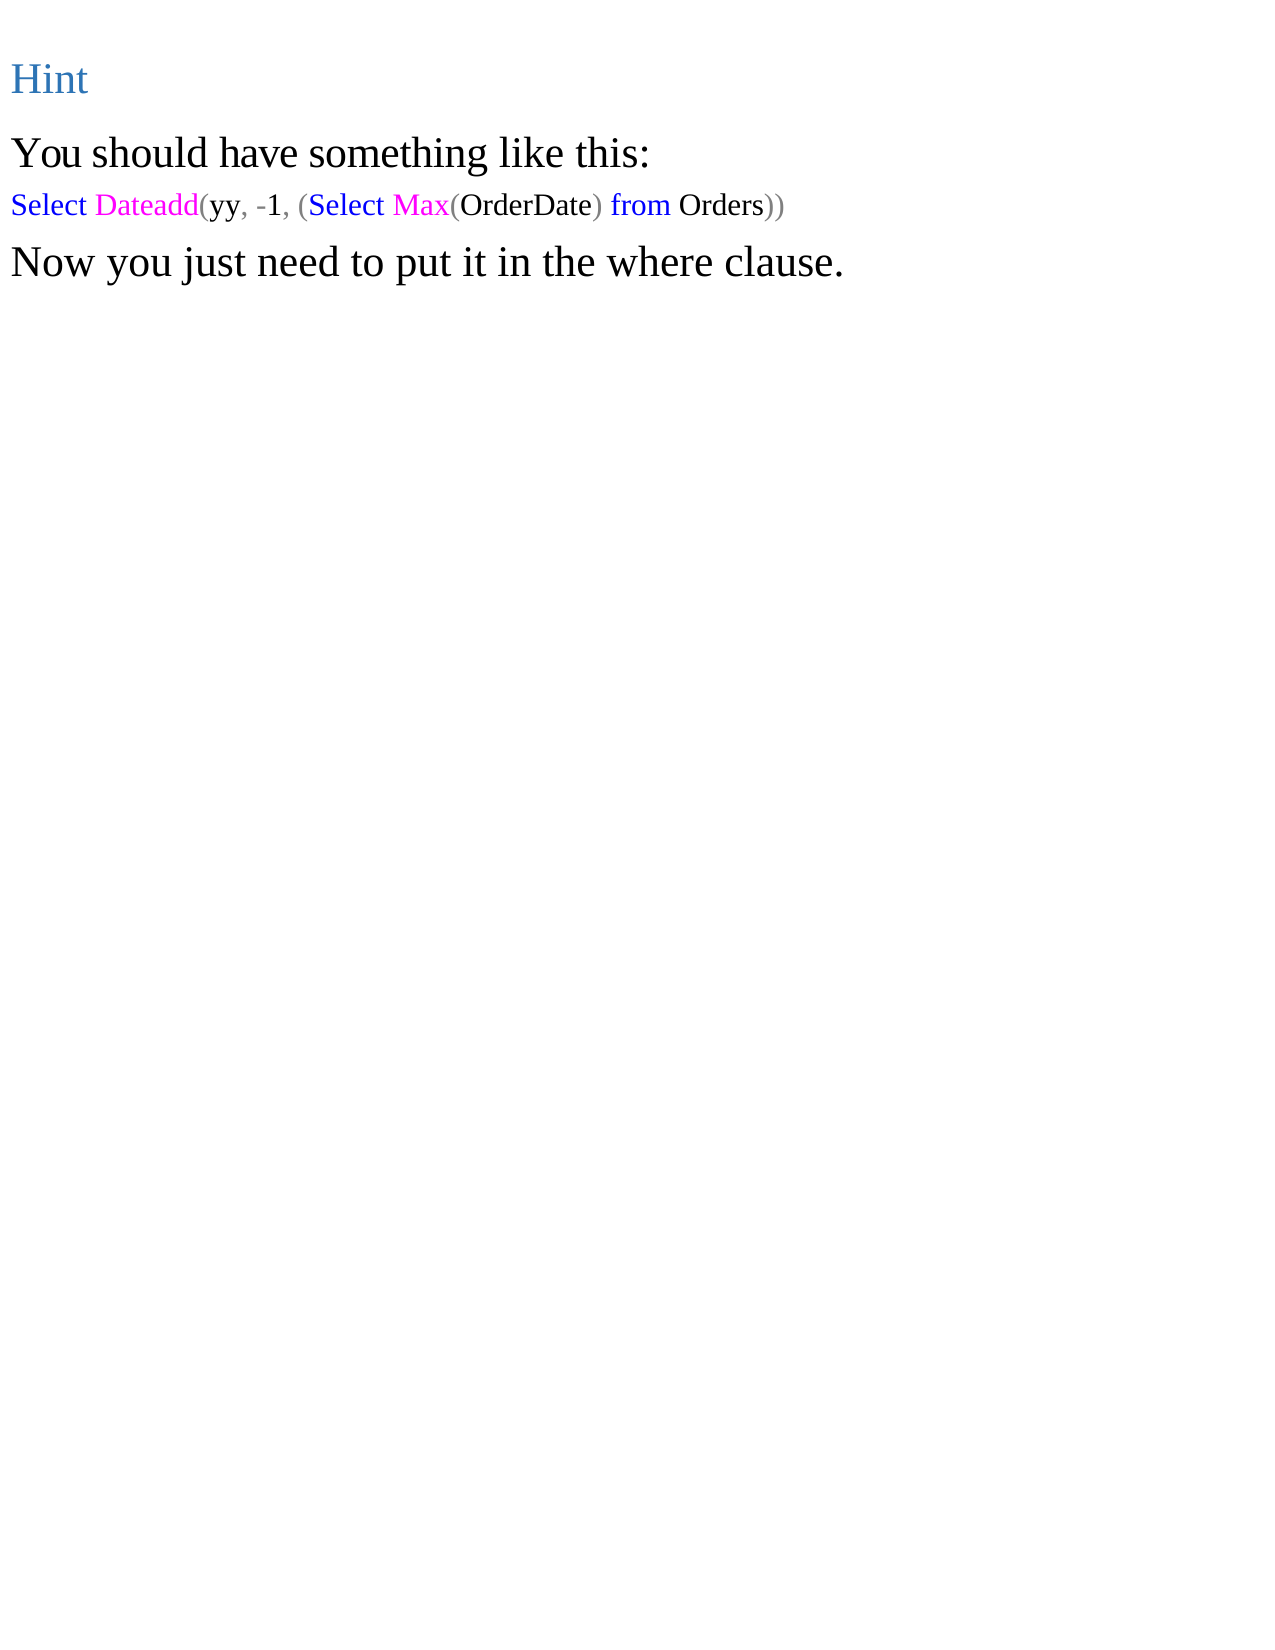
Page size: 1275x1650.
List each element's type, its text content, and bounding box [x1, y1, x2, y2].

text Select Dateadd(yy, -1, (Select Max(OrderDate) from Orders)) [10, 186, 1275, 222]
text Now you just need to put it in the where clause. [10, 236, 1275, 286]
